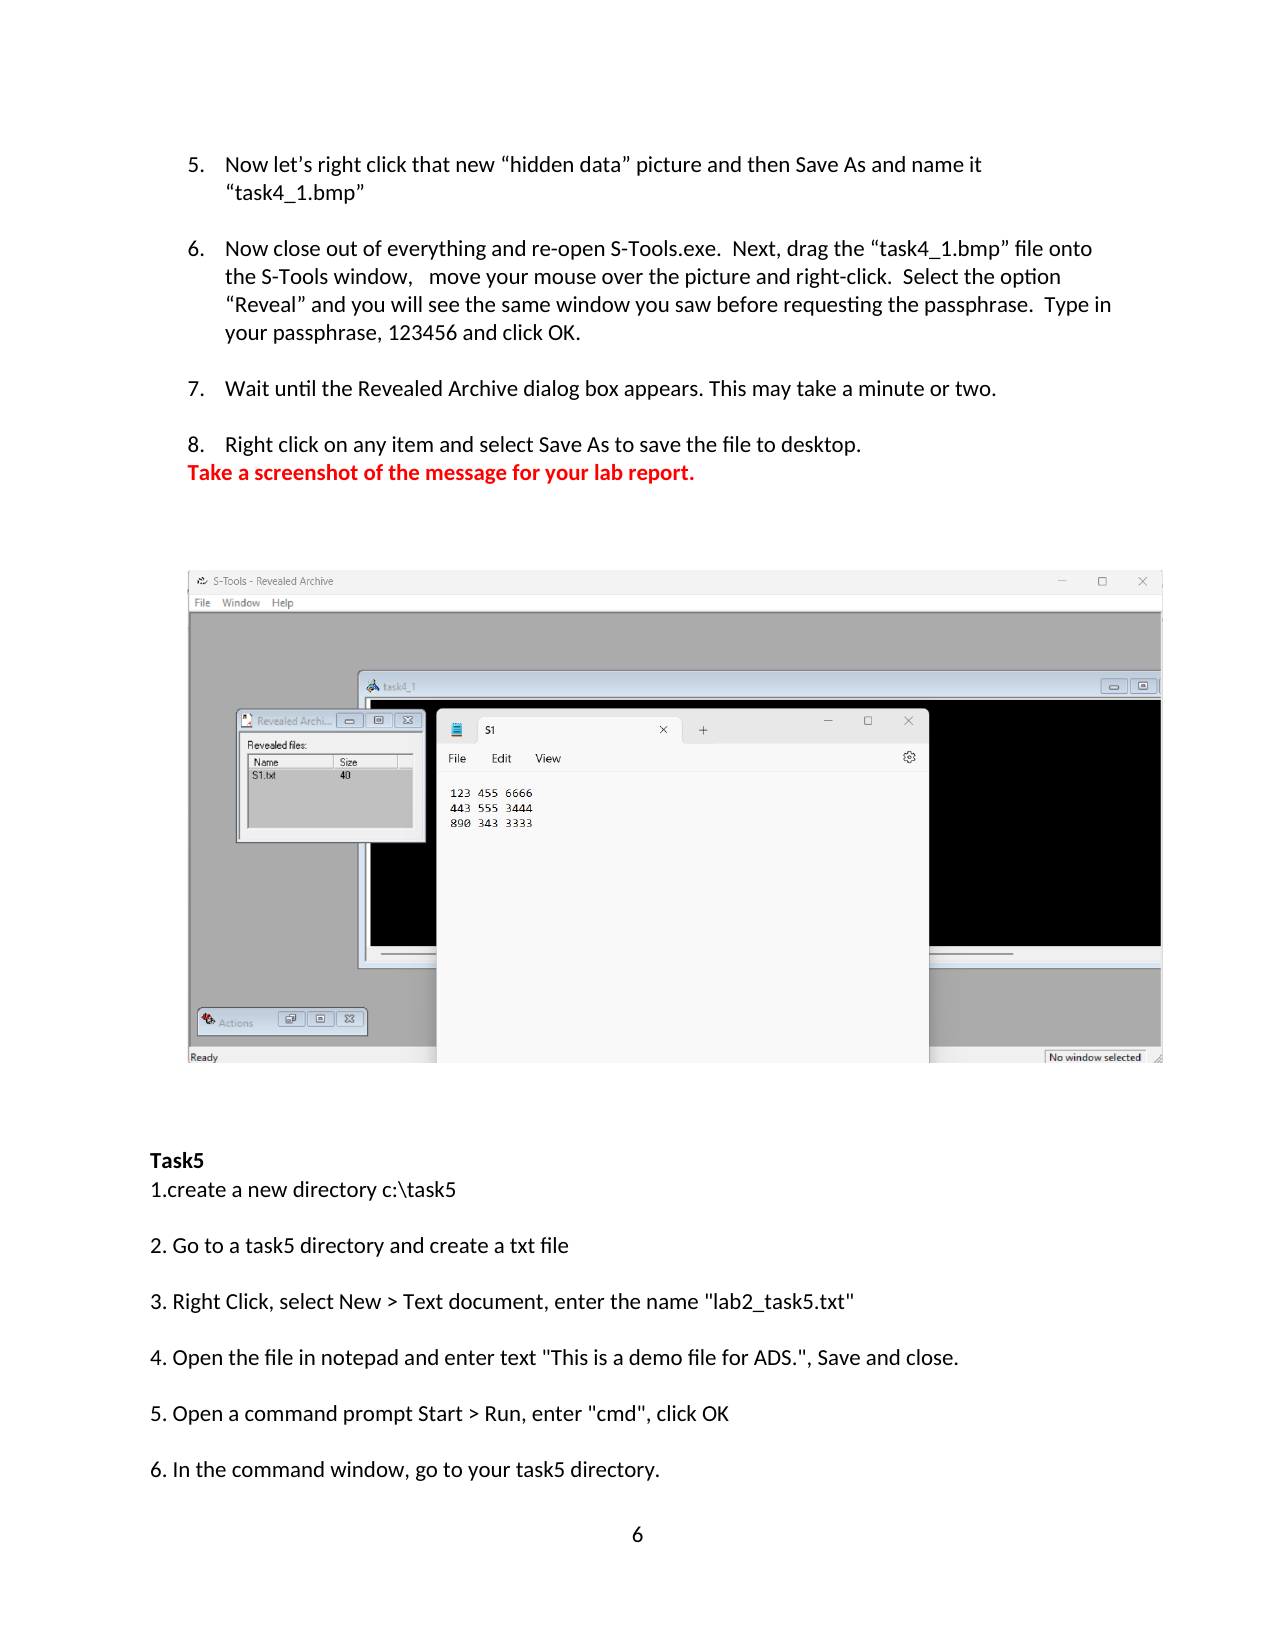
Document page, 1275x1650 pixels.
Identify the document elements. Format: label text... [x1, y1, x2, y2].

list Now close out of everything and re-open S-Tools.exe. Next, drag the “task4_1.bmp” file onto the S-Tools window, move your mouse over the picture and right-click. Select the option “Reveal” and you will see the same window you saw before requesting the passphrase. Type in your passphrase, 123456 and click OK. [187, 234, 1125, 346]
text 1.create a new directory c:\task5 [150, 1175, 1125, 1203]
text 3. Right Click, select New > Text document, enter the name "lab2_task5.txt" [150, 1287, 1125, 1315]
list Wait until the Revealed Archive dialog box appears. This may take a minute or two. [187, 374, 1125, 402]
text 4. Open the file in notepad and enter text "This is a demo file for ADS.", Save and close. [150, 1343, 1125, 1371]
text Take a screenshot of the message for your lab report. [187, 458, 1125, 486]
text 2. Go to a task5 directory and create a txt file [150, 1231, 1125, 1259]
list Now let’s right click that new “hidden data” picture and then Save As and name it “task4_1.bmp” [187, 150, 1125, 206]
picture [187, 570, 1163, 1063]
text 6. In the command window, go to your task5 directory. [150, 1455, 1125, 1483]
text Task5 [150, 1147, 1125, 1175]
text 5. Open a command prompt Start > Run, enter "cmd", click OK [150, 1399, 1125, 1427]
list Right click on any item and select Save As to save the file to desktop. [187, 430, 1125, 458]
